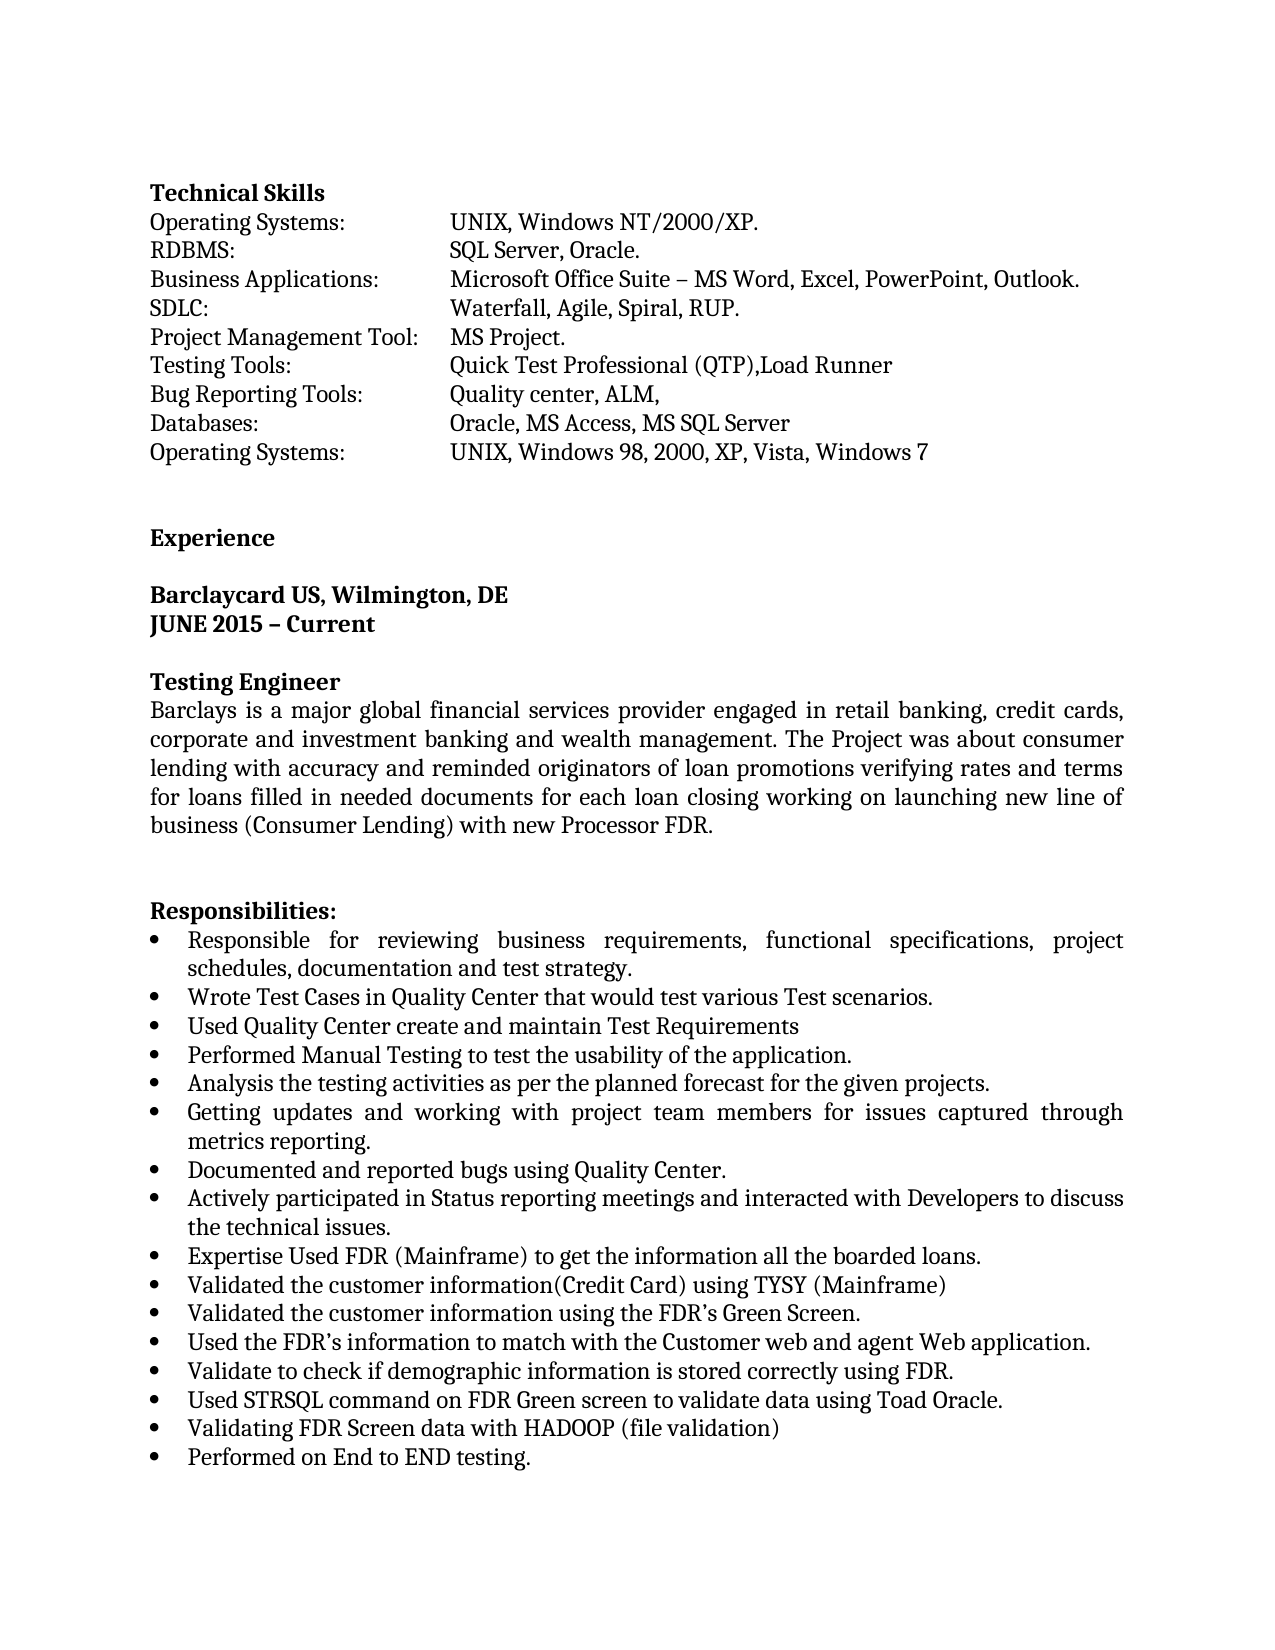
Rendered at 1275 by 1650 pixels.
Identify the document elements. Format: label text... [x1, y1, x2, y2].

subtitle Technical Skills [150, 179, 1125, 207]
text Testing Tools: Quick Test Professional (QTP),Load Runner [150, 351, 1125, 380]
text Barclaycard US, Wilmington, DE [150, 581, 1125, 610]
text Operating Systems: UNIX, Windows 98, 2000, XP, Vista, Windows 7 [150, 437, 1125, 466]
list Responsible for reviewing business requirements, functional specifications, project schedules, documentation and test strategy. [150, 926, 1125, 983]
text Project Management Tool: MS Project. [150, 322, 1125, 351]
text SDLC: Waterfall, Agile, Spiral, RUP. [150, 294, 1125, 322]
text Business Applications: Microsoft Office Suite – MS Word, Excel, PowerPoint, Outlook. [150, 265, 1125, 294]
list Documented and reported bugs using Quality Center. [150, 1156, 1125, 1184]
list Validated the customer information(Credit Card) using TYSY (Mainframe) [150, 1271, 1125, 1299]
subtitle Responsibilities: [150, 897, 1125, 926]
text Barclays is a major global financial services provider engaged in retail banking, credit cards, corporate and investment banking and wealth management. The Project was about consumer lending with accuracy and reminded originators of loan promotions verifying rates and terms for loans filled in needed documents for each loan closing working on launching new line of business (Consumer Lending) with new Processor FDR. [150, 696, 1125, 840]
list Validate to check if demographic information is stored correctly using FDR. [150, 1357, 1125, 1386]
list Expertise Used FDR (Mainframe) to get the information all the boarded loans. [150, 1242, 1125, 1271]
list Used Quality Center create and maintain Test Requirements [150, 1012, 1125, 1041]
list Wrote Test Cases in Quality Center that would test various Test scenarios. [150, 983, 1125, 1012]
text Experience [150, 524, 1125, 552]
text JUNE 2015 – Current [150, 610, 1125, 639]
list Actively participated in Status reporting meetings and interacted with Developers to discuss the technical issues. [150, 1184, 1125, 1242]
list Performed Manual Testing to test the usability of the application. [150, 1041, 1125, 1069]
list Used STRSQL command on FDR Green screen to validate data using Toad Oracle. [150, 1386, 1125, 1414]
text Bug Reporting Tools: Quality center, ALM, [150, 380, 1125, 409]
list Performed on End to END testing. [150, 1443, 1125, 1472]
list Validated the customer information using the FDR’s Green Screen. [150, 1299, 1125, 1328]
list Getting updates and working with project team members for issues captured through metrics reporting. [150, 1098, 1125, 1156]
text Operating Systems: UNIX, Windows NT/2000/XP. [150, 207, 1125, 236]
text Testing Engineer [150, 667, 1125, 696]
text RDBMS: SQL Server, Oracle. [150, 236, 1125, 265]
text Databases: Oracle, MS Access, MS SQL Server [150, 409, 1125, 437]
list Analysis the testing activities as per the planned forecast for the given projects. [150, 1069, 1125, 1098]
list Validating FDR Screen data with HADOOP (file validation) [150, 1414, 1125, 1443]
list Used the FDR’s information to match with the Customer web and agent Web application. [150, 1328, 1125, 1357]
